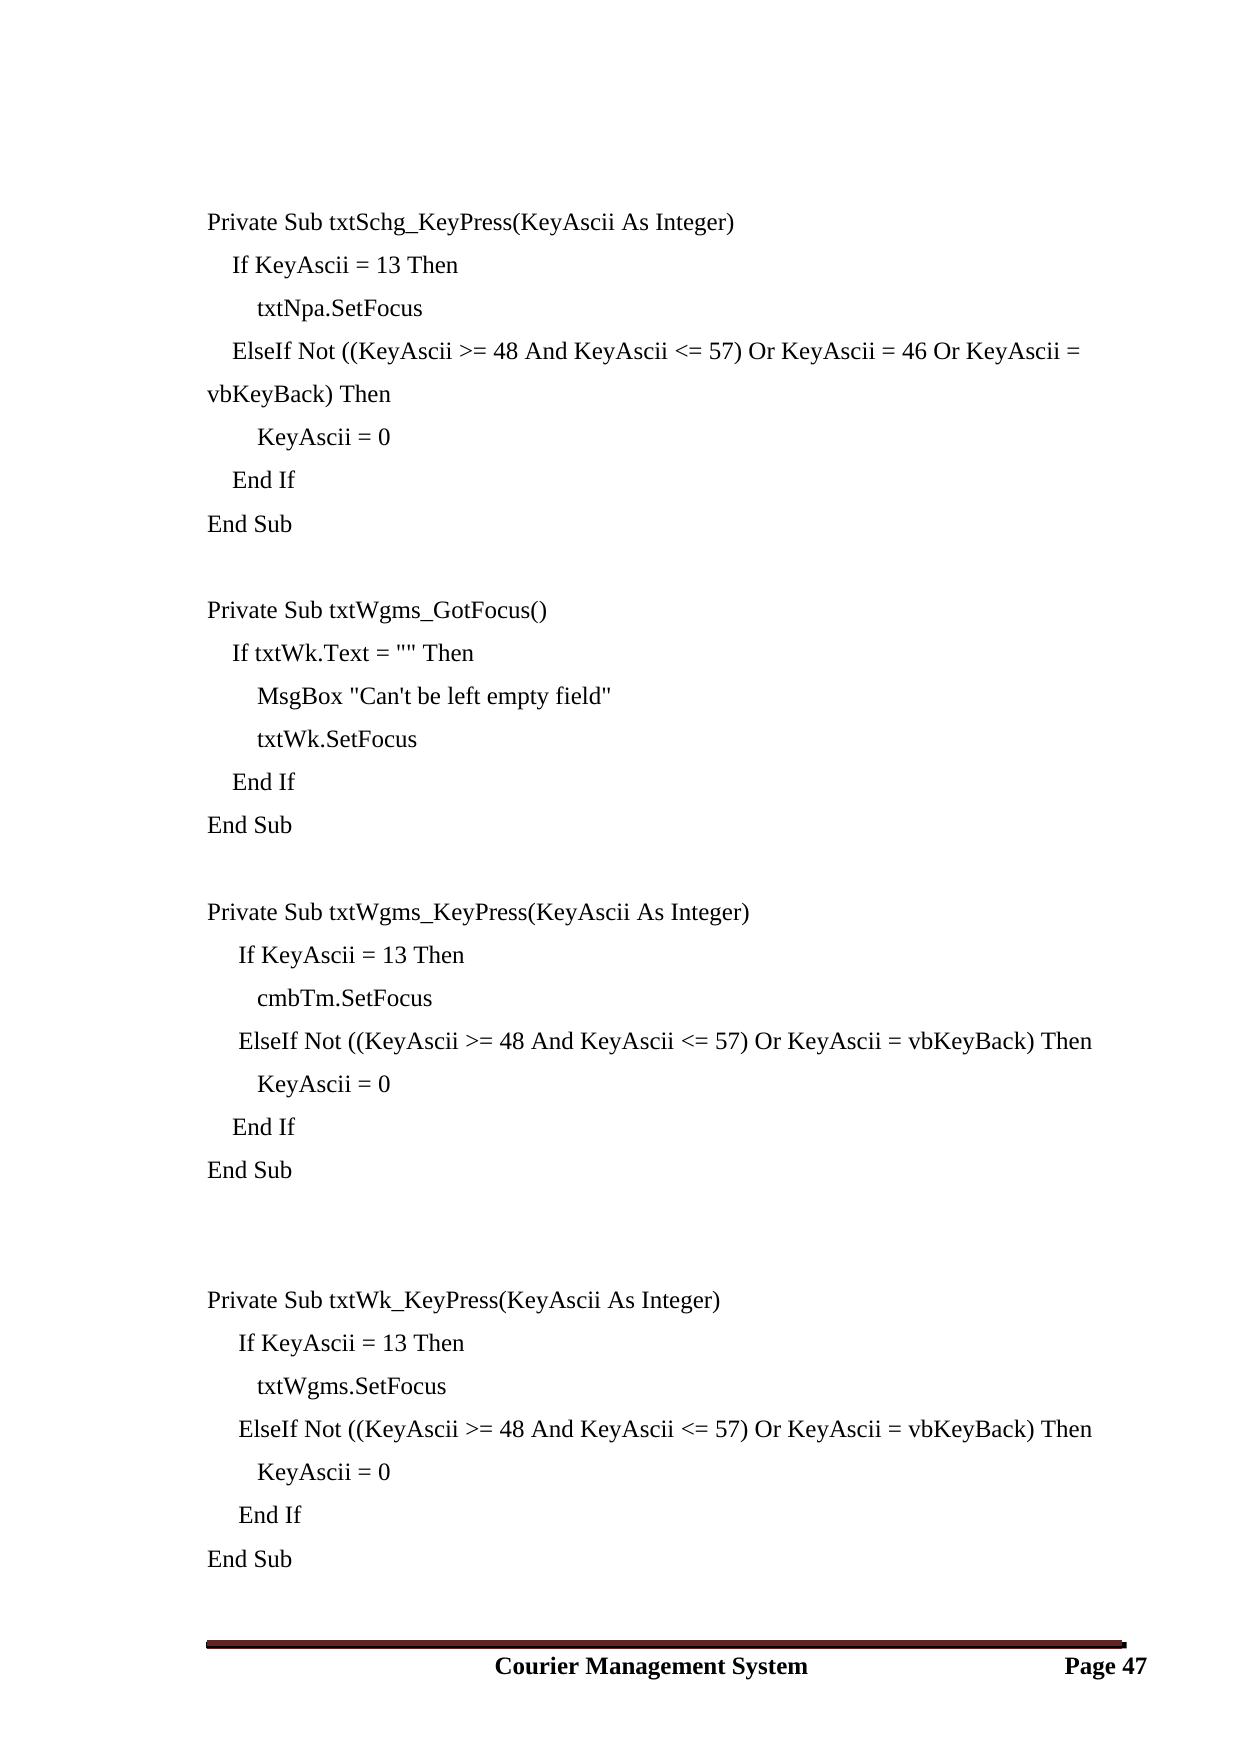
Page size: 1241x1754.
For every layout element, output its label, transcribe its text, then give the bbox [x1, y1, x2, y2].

text ElseIf Not ((KeyAscii >= 48 And KeyAscii <= 57) Or KeyAscii = vbKeyBack) Then [207, 1414, 1122, 1443]
text If KeyAscii = 13 Then [207, 940, 1122, 969]
text End If [207, 767, 1122, 796]
text ElseIf Not ((KeyAscii >= 48 And KeyAscii <= 57) Or KeyAscii = 46 Or KeyAscii = vbKeyBack) Then [207, 336, 1122, 408]
text End Sub [207, 509, 1122, 537]
text If txtWk.Text = "" Then [207, 638, 1122, 667]
text KeyAscii = 0 [207, 422, 1122, 451]
text Private Sub txtWgms_GotFocus() [207, 595, 1122, 624]
text txtNpa.SetFocus [207, 293, 1122, 322]
text End Sub [207, 1156, 1122, 1184]
text End Sub [207, 1544, 1122, 1572]
text End Sub [207, 811, 1122, 839]
text If KeyAscii = 13 Then [207, 250, 1122, 279]
text txtWk.SetFocus [207, 724, 1122, 753]
text txtWgms.SetFocus [207, 1371, 1122, 1400]
text End If [207, 1501, 1122, 1529]
text Private Sub txtWk_KeyPress(KeyAscii As Integer) [207, 1285, 1122, 1314]
text KeyAscii = 0 [207, 1069, 1122, 1098]
text ElseIf Not ((KeyAscii >= 48 And KeyAscii <= 57) Or KeyAscii = vbKeyBack) Then [207, 1026, 1122, 1055]
text If KeyAscii = 13 Then [207, 1328, 1122, 1357]
text End If [207, 1112, 1122, 1141]
text Private Sub txtWgms_KeyPress(KeyAscii As Integer) [207, 897, 1122, 926]
text MsgBox "Can't be left empty field" [207, 681, 1122, 710]
text Private Sub txtSchg_KeyPress(KeyAscii As Integer) [207, 207, 1122, 236]
text KeyAscii = 0 [207, 1457, 1122, 1486]
text cmbTm.SetFocus [207, 983, 1122, 1012]
text End If [207, 466, 1122, 494]
